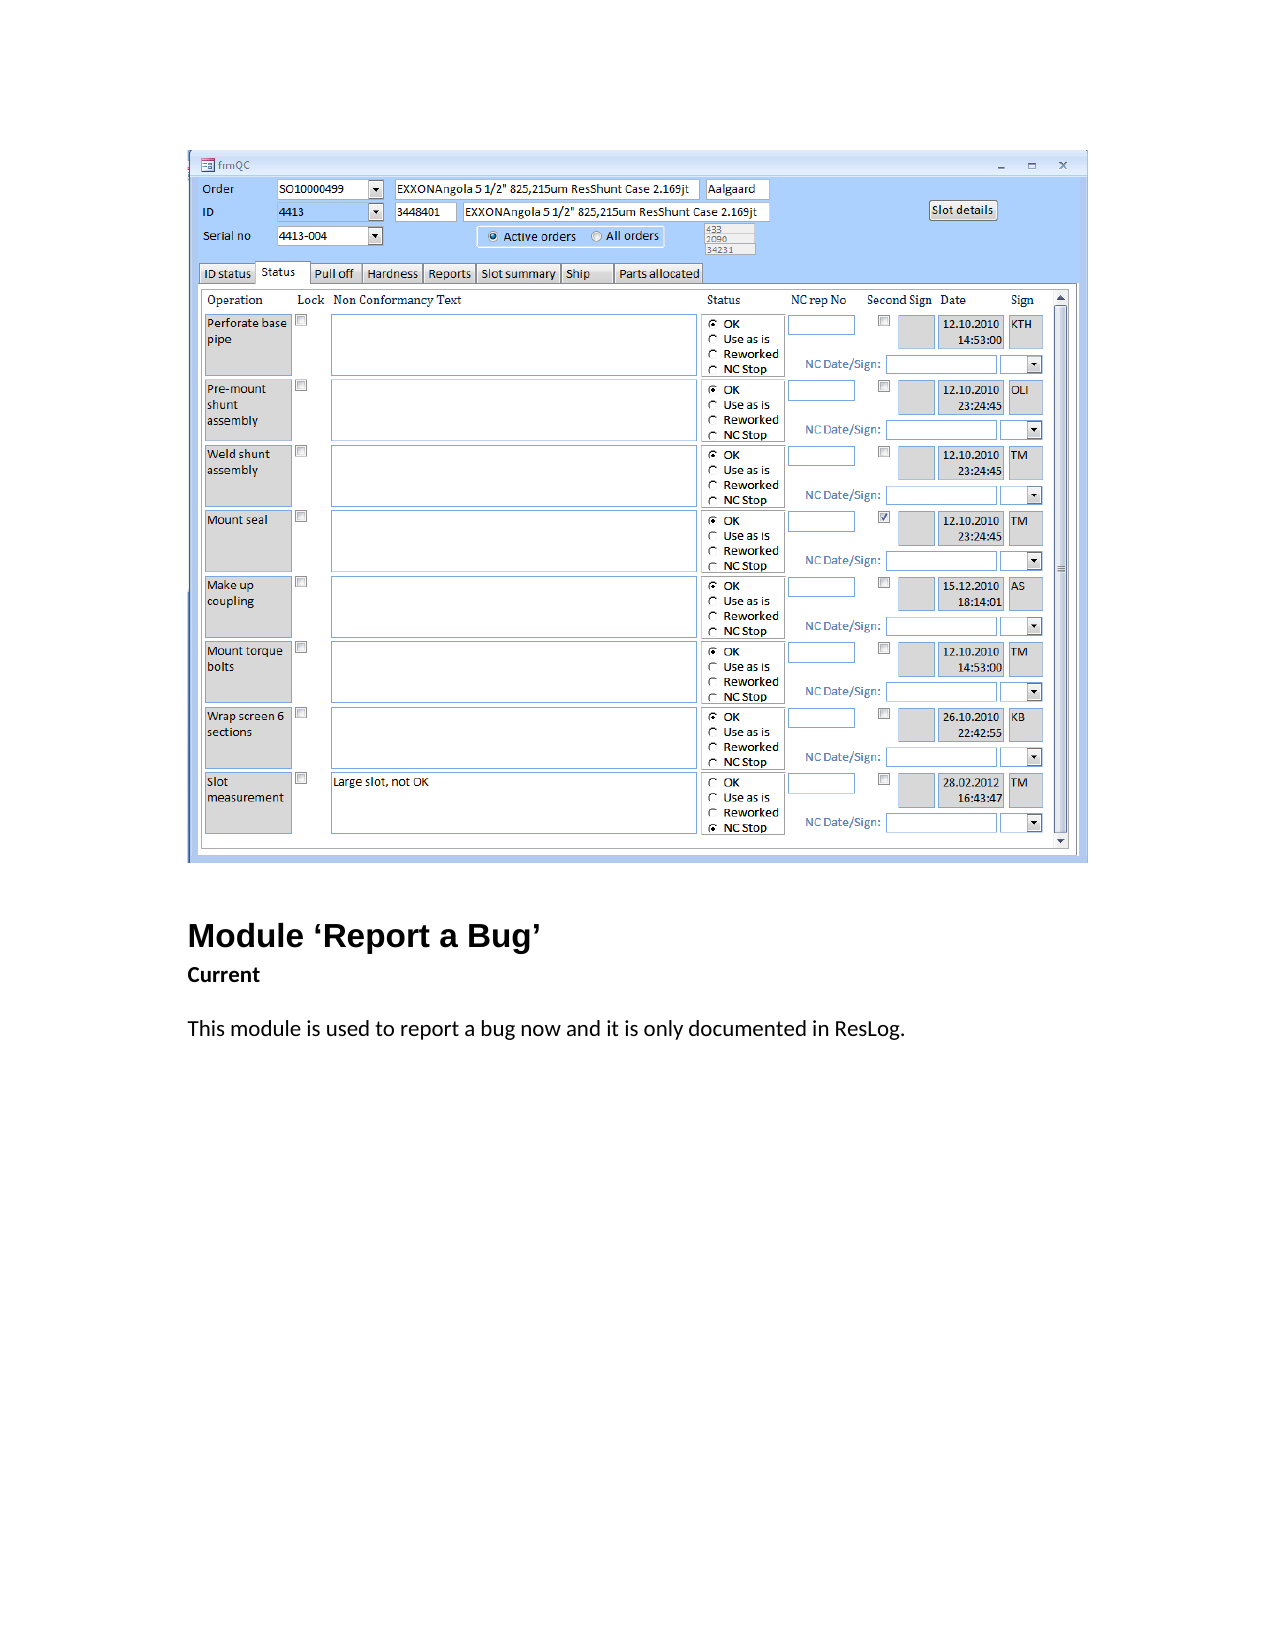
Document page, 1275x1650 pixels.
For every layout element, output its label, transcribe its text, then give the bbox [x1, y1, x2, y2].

text Current [187, 961, 1087, 989]
picture [187, 150, 1088, 863]
subtitle Module ‘Report a Bug’ [187, 916, 1087, 955]
text This module is used to report a bug now and it is only documented in ResLog. [187, 1014, 1087, 1042]
